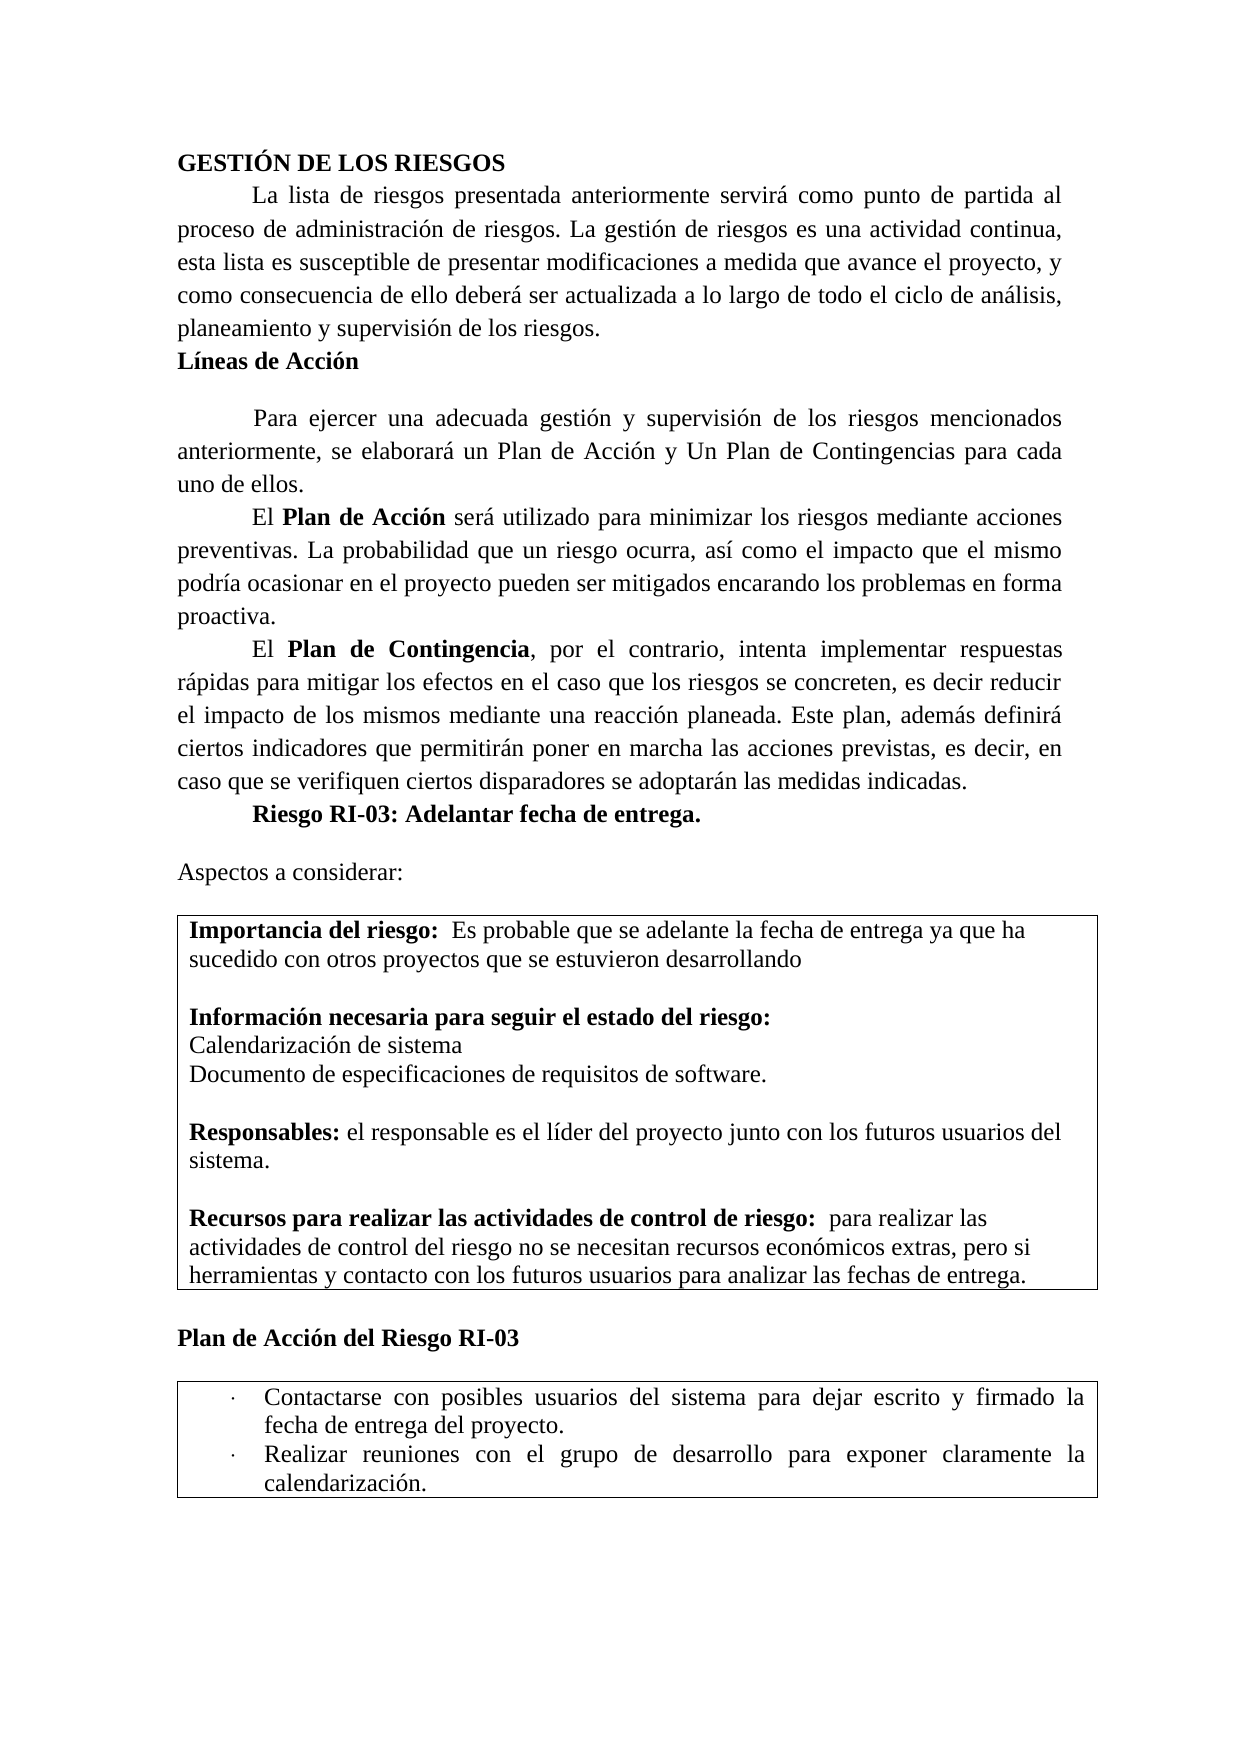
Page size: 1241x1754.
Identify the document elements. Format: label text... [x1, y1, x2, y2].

text Plan de Acción del Riesgo RI-03 [177, 1323, 1063, 1352]
table_header Importancia del riesgo: Es probable que se adelante la fecha de entrega ya que ha sucedido con otros proyectos que se estuvieron desarrollando Información necesaria para seguir el estado del riesgo: Calendarización de sistema Documento de especificaciones de requisitos de software. Responsables: el responsable es el líder del proyecto junto con los futuros usuarios del sistema. Recursos para realizar las actividades de control de riesgo: para realizar las actividades de control del riesgo no se necesitan recursos económicos extras, pero si herramientas y contacto con los futuros usuarios para analizar las fechas de entrega. [178, 916, 1097, 1289]
text La lista de riesgos presentada anteriormente servirá como punto de partida al proceso de administración de riesgos. La gestión de riesgos es una actividad continua, esta lista es susceptible de presentar modificaciones a medida que avance el proyecto, y como consecuencia de ello deberá ser actualizada a lo largo de todo el ciclo de análisis, planeamiento y supervisión de los riesgos. [177, 181, 1063, 341]
text Aspectos a considerar: [177, 857, 1063, 886]
text Para ejercer una adecuada gestión y supervisión de los riesgos mencionados anteriormente, se elaborará un Plan de Acción y Un Plan de Contingencias para cada uno de ellos. [177, 403, 1063, 498]
text El Plan de Contingencia, por el contrario, intenta implementar respuestas rápidas para mitigar los efectos en el caso que los riesgos se concreten, es decir reducir el impacto de los mismos mediante una reacción planeada. Este plan, además definirá ciertos indicadores que permitirán poner en marcha las acciones previstas, es decir, en caso que se verifiquen ciertos disparadores se adoptarán las medidas indicadas. [177, 634, 1063, 795]
text GESTIÓN DE LOS RIESGOS [177, 148, 1063, 176]
table_header Contactarse con posibles usuarios del sistema para dejar escrito y firmado la fecha de entrega del proyecto. Realizar reuniones con el grupo de desarrollo para exponer claramente la calendarización. [178, 1382, 1097, 1497]
text Líneas de Acción [177, 346, 1063, 374]
text El Plan de Acción será utilizado para minimizar los riesgos mediante acciones preventivas. La probabilidad que un riesgo ocurra, así como el impacto que el mismo podría ocasionar en el proyecto pueden ser mitigados encarando los problemas en forma proactiva. [177, 502, 1063, 630]
list Riesgo RI-03: Adelantar fecha de entrega. [252, 799, 1063, 828]
